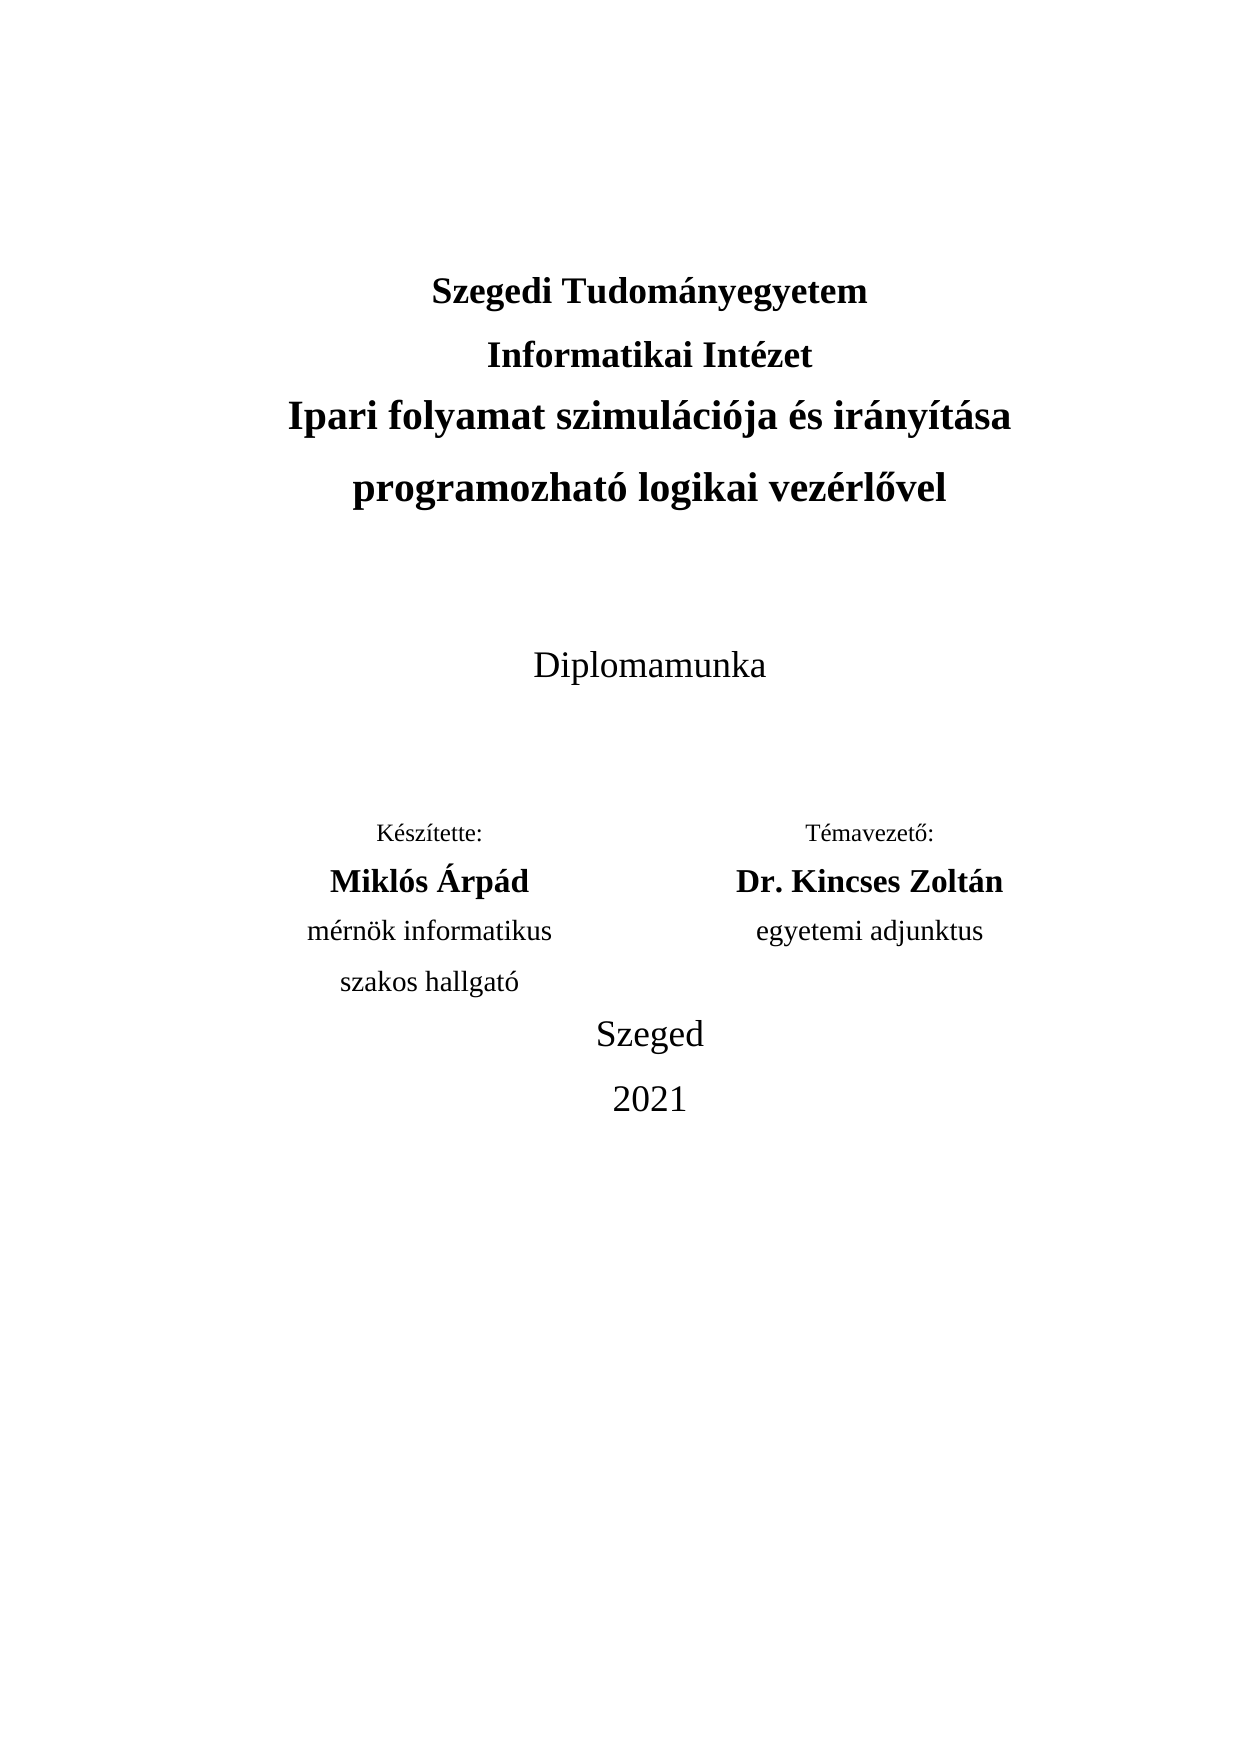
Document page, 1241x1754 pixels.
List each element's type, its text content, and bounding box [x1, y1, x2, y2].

table_header Szegedi Tudományegyetem Informatikai Intézet [209, 150, 1090, 390]
table_cell Miklós Árpád [210, 861, 649, 913]
table_cell mérnök informatikus szakos hallgató [210, 914, 649, 1012]
table_cell egyetemi adjunktus [650, 914, 1090, 1012]
table_cell Témavezető: [650, 818, 1090, 861]
table_cell Dr. Kincses Zoltán [650, 861, 1090, 913]
table_header Szeged 2021 [180, 1012, 1119, 1252]
table_cell Diplomamunka [210, 524, 1090, 818]
table_cell Készítette: [210, 818, 649, 861]
table_header Ipari folyamat szimulációja és irányítása programozható logikai vezérlővel [210, 390, 1090, 524]
